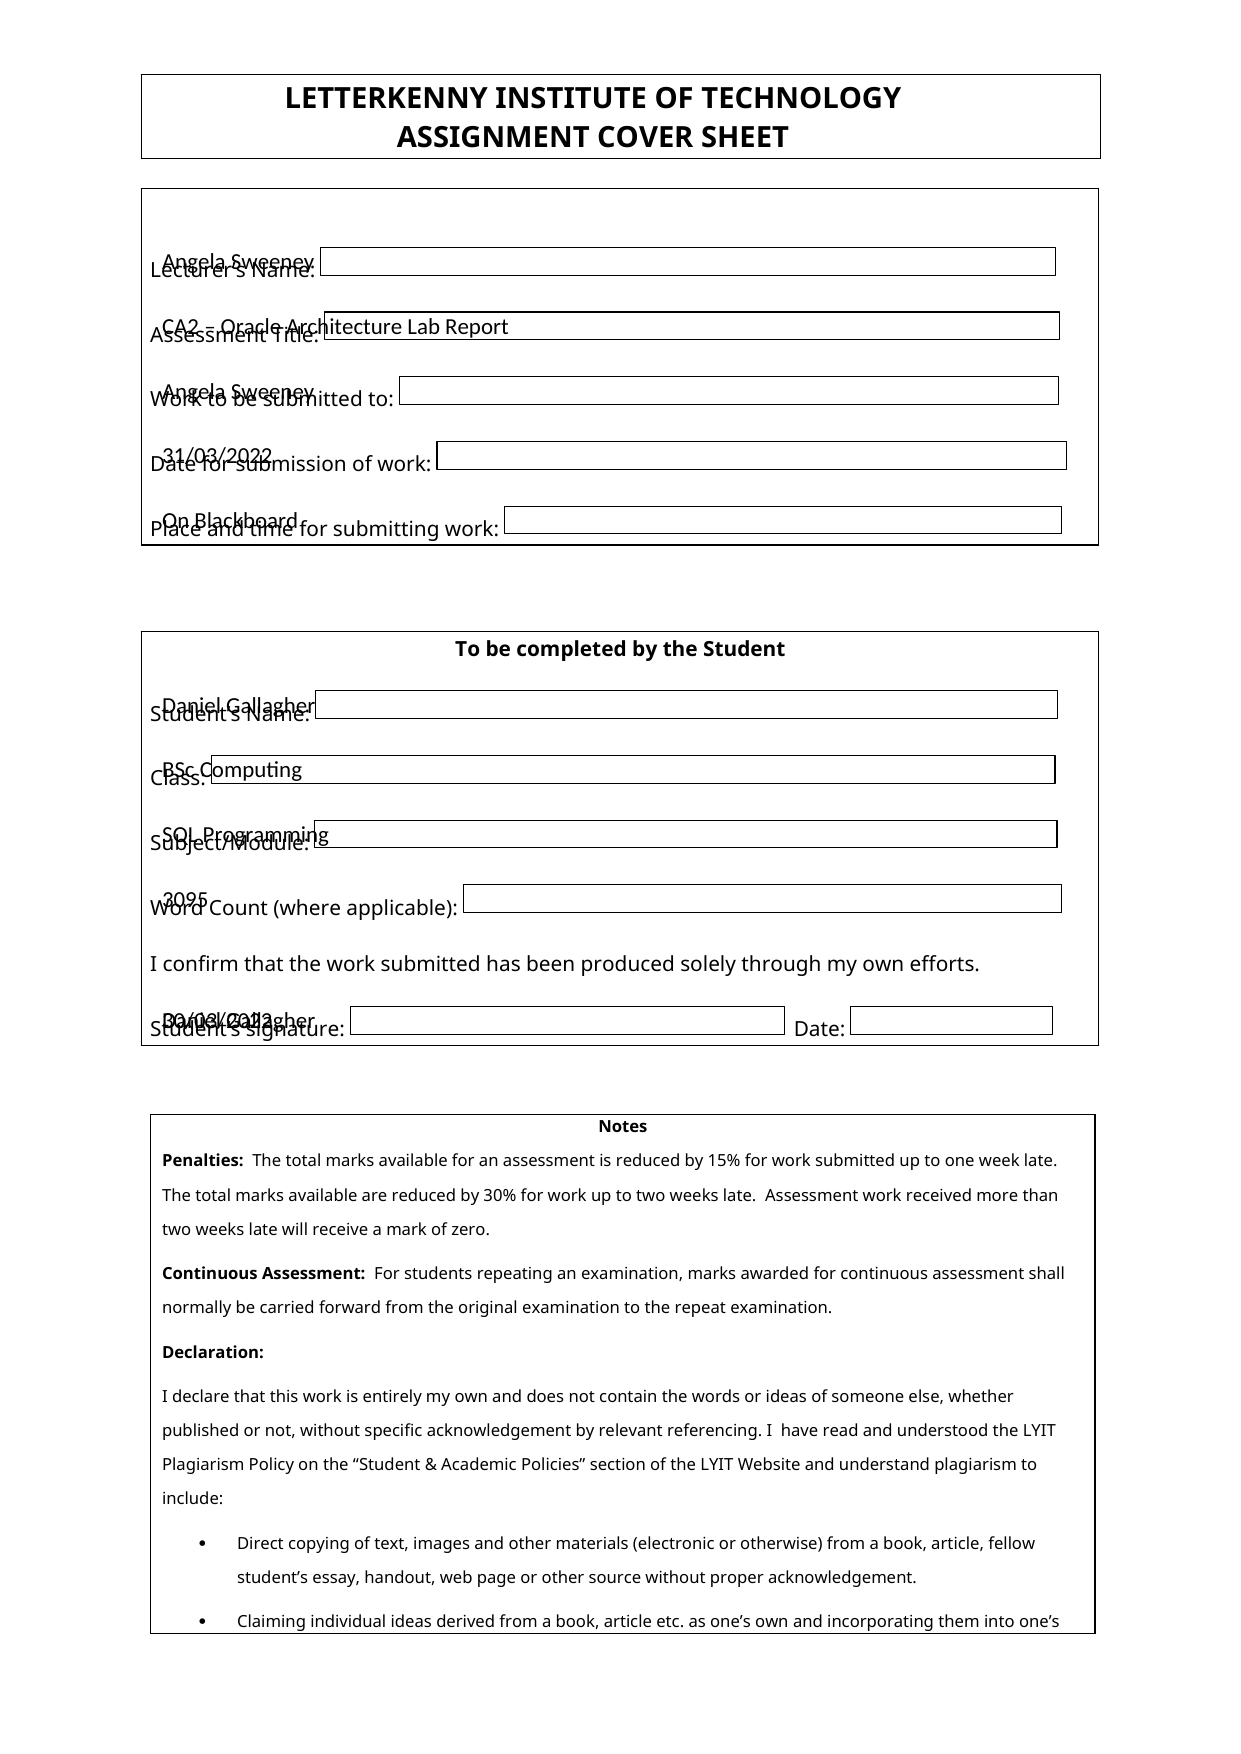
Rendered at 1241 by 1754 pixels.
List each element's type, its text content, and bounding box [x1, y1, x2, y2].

subtitle Student’s Name: [150, 691, 1090, 727]
subtitle Word Count (where applicable): [142, 882, 1098, 921]
subtitle Date for submission of work: [142, 438, 1098, 478]
subtitle I confirm that the work submitted has been produced solely through my own efforts. [142, 946, 1098, 978]
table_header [151, 1115, 1094, 1633]
subtitle Lecturer’s Name: [142, 244, 1098, 284]
subtitle Work to be submitted to: [142, 374, 1098, 413]
subtitle Assessment Title: [142, 309, 1098, 348]
subtitle Place and time for submitting work: [142, 503, 1098, 544]
subtitle To be completed by the Student [142, 632, 1098, 662]
subtitle Class: [142, 752, 1098, 792]
subtitle Student’s signature: Date: [142, 1003, 1098, 1045]
subtitle Subject/Module: [142, 817, 1098, 856]
